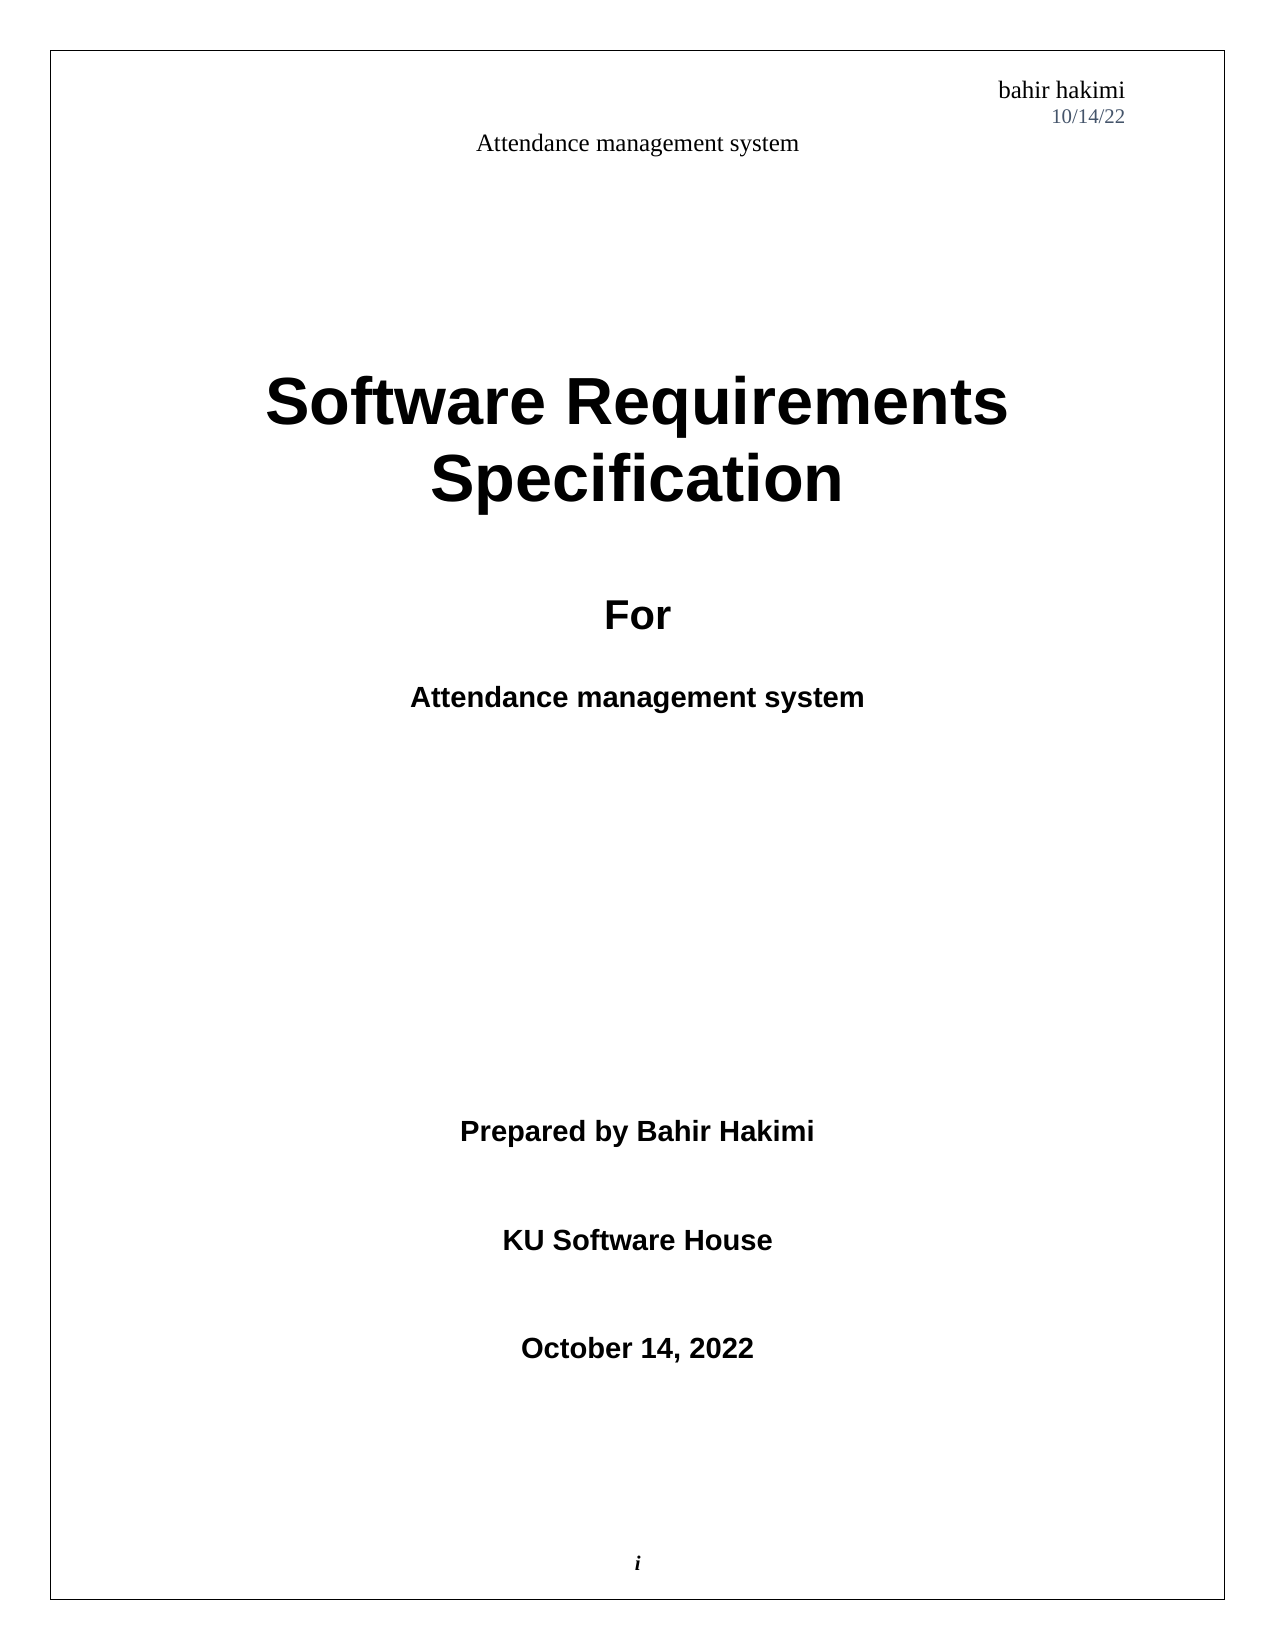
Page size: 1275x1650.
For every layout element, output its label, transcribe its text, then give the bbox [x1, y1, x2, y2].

title For [150, 590, 1125, 638]
text KU Software House [150, 1223, 1125, 1256]
text October 14, 2022 [150, 1331, 1125, 1365]
text Prepared by Bahir Hakimi [150, 1114, 1125, 1148]
title Software Requirements Specification [150, 362, 1125, 515]
